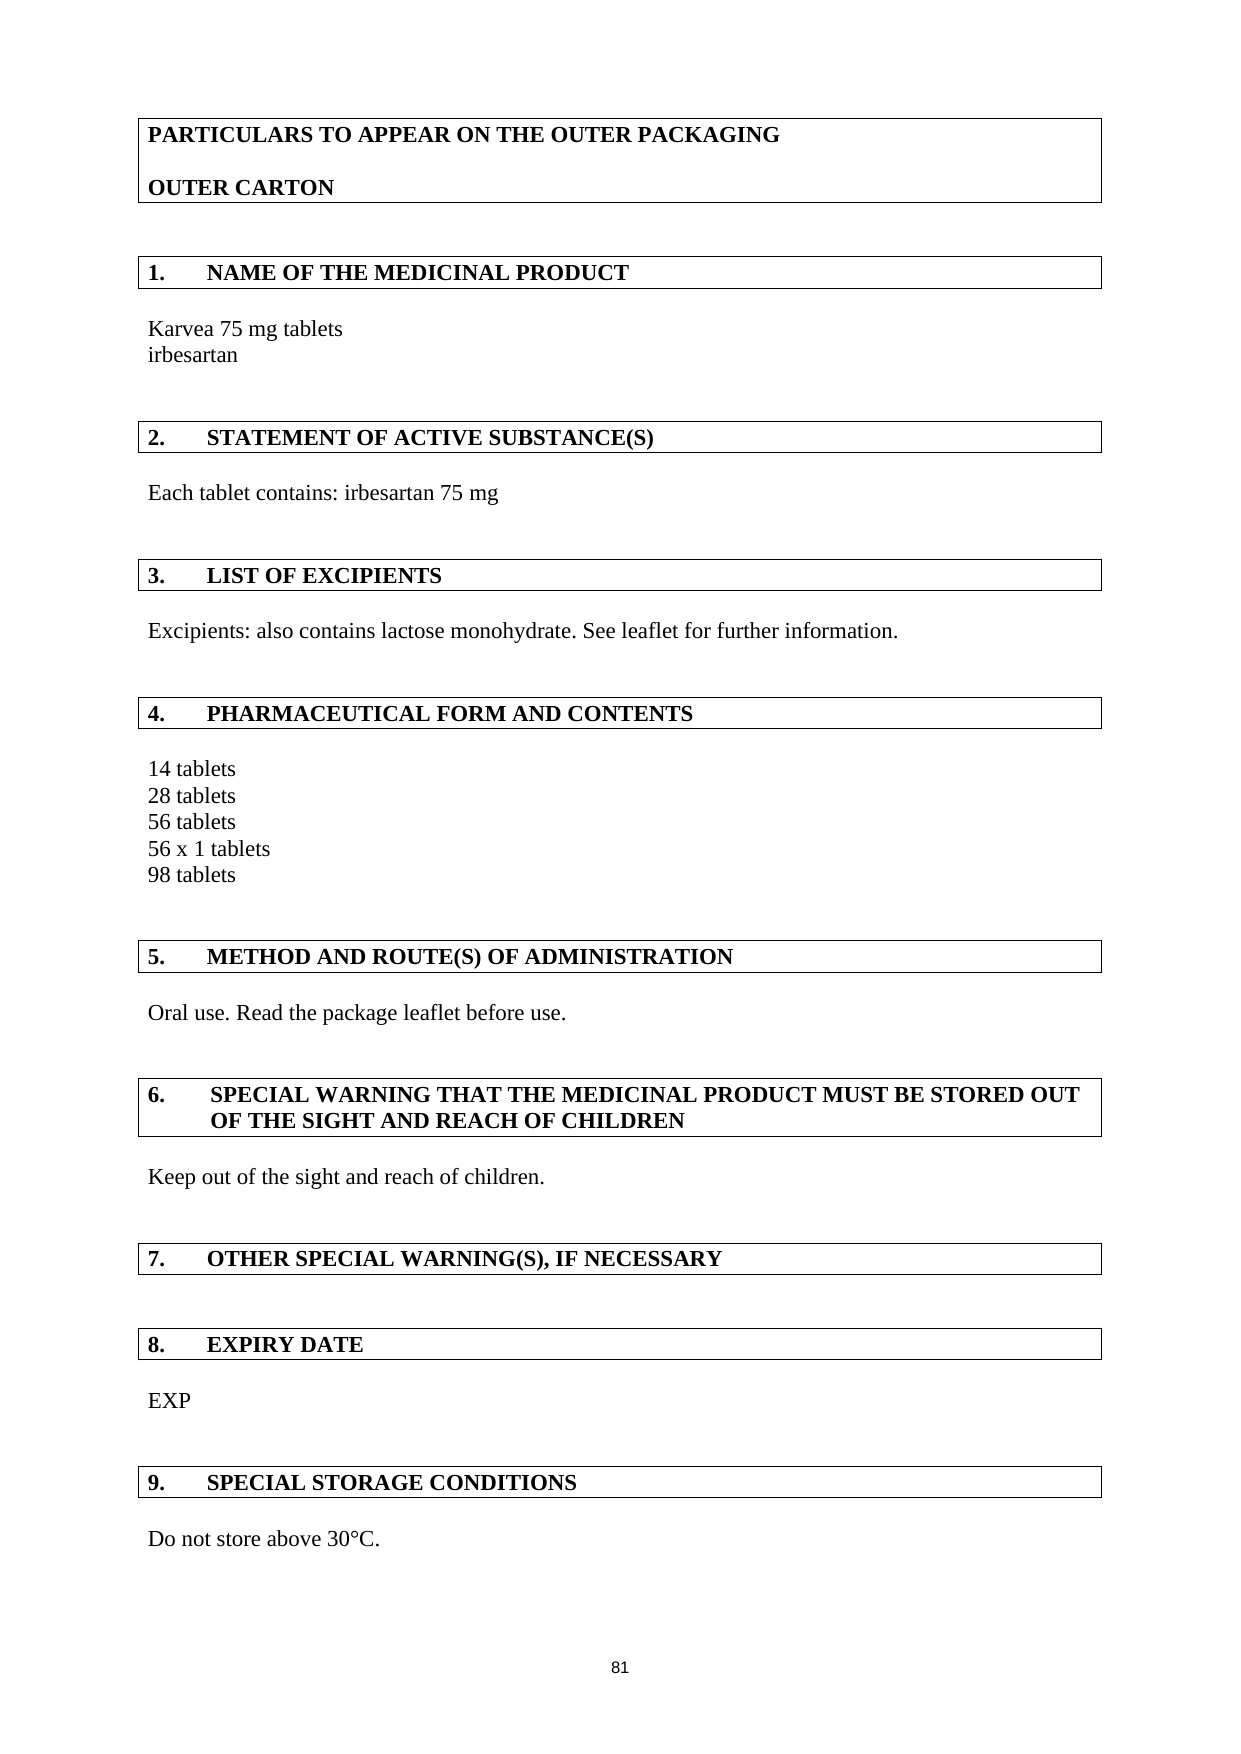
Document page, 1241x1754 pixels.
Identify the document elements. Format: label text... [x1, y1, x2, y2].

text 98 tablets [148, 861, 1093, 887]
title 6. SPECIAL WARNING THAT THE MEDICINAL PRODUCT MUST BE STORED OUT OF THE SIGHT AND REACH OF CHILDREN [139, 1079, 1101, 1136]
title 5. METHOD AND ROUTE(S) OF ADMINISTRATION [139, 941, 1101, 972]
text 56 x 1 tablets [148, 834, 1093, 861]
title 2. STATEMENT OF ACTIVE SUBSTANCE(S) [139, 422, 1101, 452]
text Karvea 75 mg tablets [148, 315, 1093, 341]
title 3. LIST OF EXCIPIENTS [139, 560, 1101, 590]
title 9. SPECIAL STORAGE CONDITIONS [139, 1467, 1101, 1497]
text Each tablet contains: irbesartan 75 mg [148, 479, 1093, 506]
title PARTICULARS TO APPEAR ON THE OUTER PACKAGING [139, 119, 1101, 148]
title 8. EXPIRY DATE [139, 1329, 1101, 1359]
text Oral use. Read the package leaflet before use. [148, 999, 1093, 1025]
text Do not store above 30°C. [148, 1525, 1093, 1551]
text irbesartan [148, 341, 1093, 368]
text 14 tablets [148, 756, 1093, 782]
title 4. PHARMACEUTICAL FORM AND CONTENTS [139, 698, 1101, 728]
title 1. NAME OF THE MEDICINAL PRODUCT [139, 257, 1101, 288]
title OUTER CARTON [139, 171, 1101, 202]
text Excipients: also contains lactose monohydrate. See leaflet for further information. [148, 617, 1093, 644]
text 28 tablets [148, 782, 1093, 808]
title 7. OTHER SPECIAL WARNING(S), IF NECESSARY [139, 1244, 1101, 1274]
text 56 tablets [148, 808, 1093, 834]
text EXP [148, 1387, 1093, 1413]
text Keep out of the sight and reach of children. [148, 1163, 1093, 1190]
